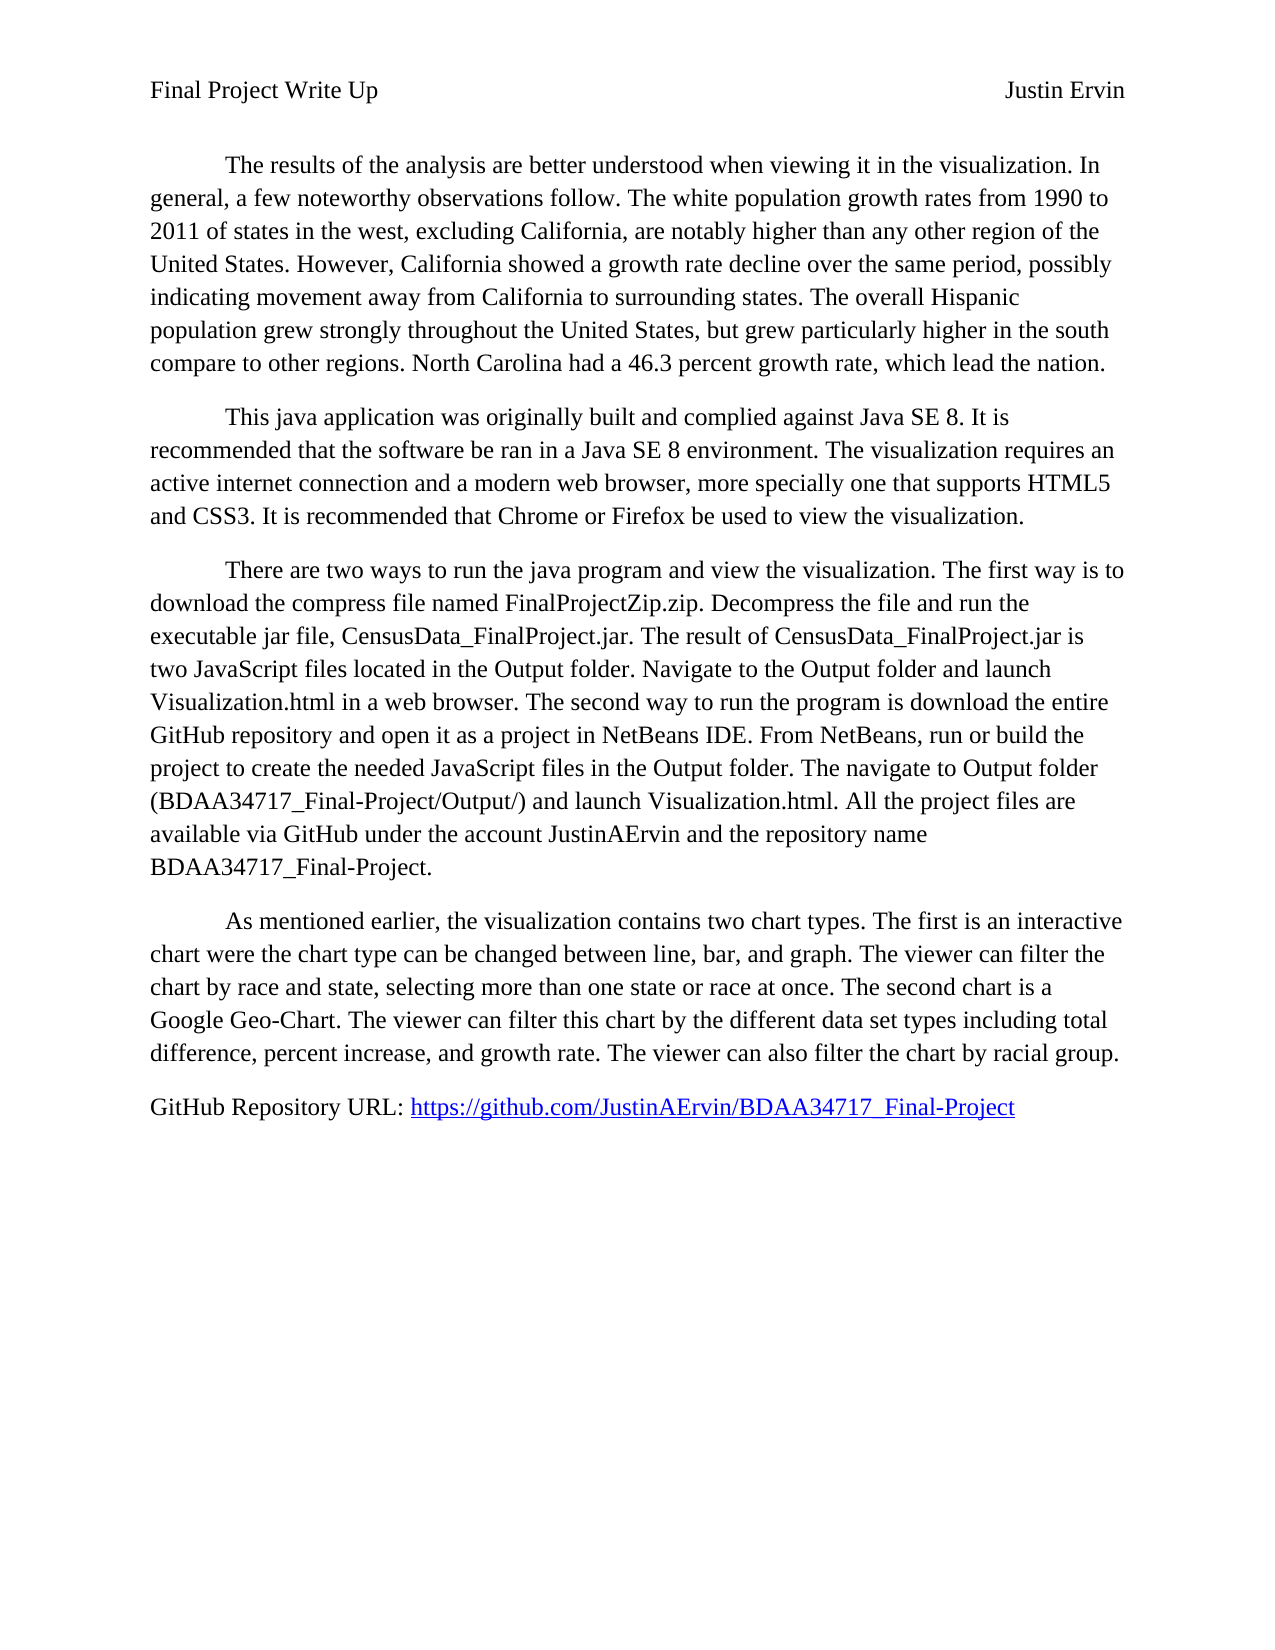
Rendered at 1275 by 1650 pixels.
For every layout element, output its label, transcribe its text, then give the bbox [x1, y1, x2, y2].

text This java application was originally built and complied against Java SE 8. It is recommended that the software be ran in a Java SE 8 environment. The visualization requires an active internet connection and a modern web browser, more specially one that supports HTML5 and CSS3. It is recommended that Chrome or Firefox be used to view the visualization. [150, 402, 1125, 530]
text GitHub Repository URL: https://github.com/JustinAErvin/BDAA34717_Final-Project [150, 1092, 1125, 1121]
text The results of the analysis are better understood when viewing it in the visualization. In general, a few noteworthy observations follow. The white population growth rates from 1990 to 2011 of states in the west, excluding California, are notably higher than any other region of the United States. However, California showed a growth rate decline over the same period, possibly indicating movement away from California to surrounding states. The overall Hispanic population grew strongly throughout the United States, but grew particularly higher in the south compare to other regions. North Carolina had a 46.3 percent growth rate, which lead the nation. [150, 150, 1125, 377]
text There are two ways to run the java program and view the visualization. The first way is to download the compress file named FinalProjectZip.zip. Decompress the file and run the executable jar file, CensusData_FinalProject.jar. The result of CensusData_FinalProject.jar is two JavaScript files located in the Output folder. Navigate to the Output folder and launch Visualization.html in a web browser. The second way to run the program is download the entire GitHub repository and open it as a project in NetBeans IDE. From NetBeans, run or build the project to create the needed JavaScript files in the Output folder. The navigate to Output folder (BDAA34717_Final-Project/Output/) and launch Visualization.html. All the project files are available via GitHub under the account JustinAErvin and the repository name BDAA34717_Final-Project. [150, 555, 1125, 881]
text As mentioned earlier, the visualization contains two chart types. The first is an interactive chart were the chart type can be changed between line, bar, and graph. The viewer can filter the chart by race and state, selecting more than one state or race at once. The second chart is a Google Geo-Chart. The viewer can filter this chart by the different data set types including total difference, percent increase, and growth rate. The viewer can also filter the chart by racial group. [150, 906, 1125, 1067]
